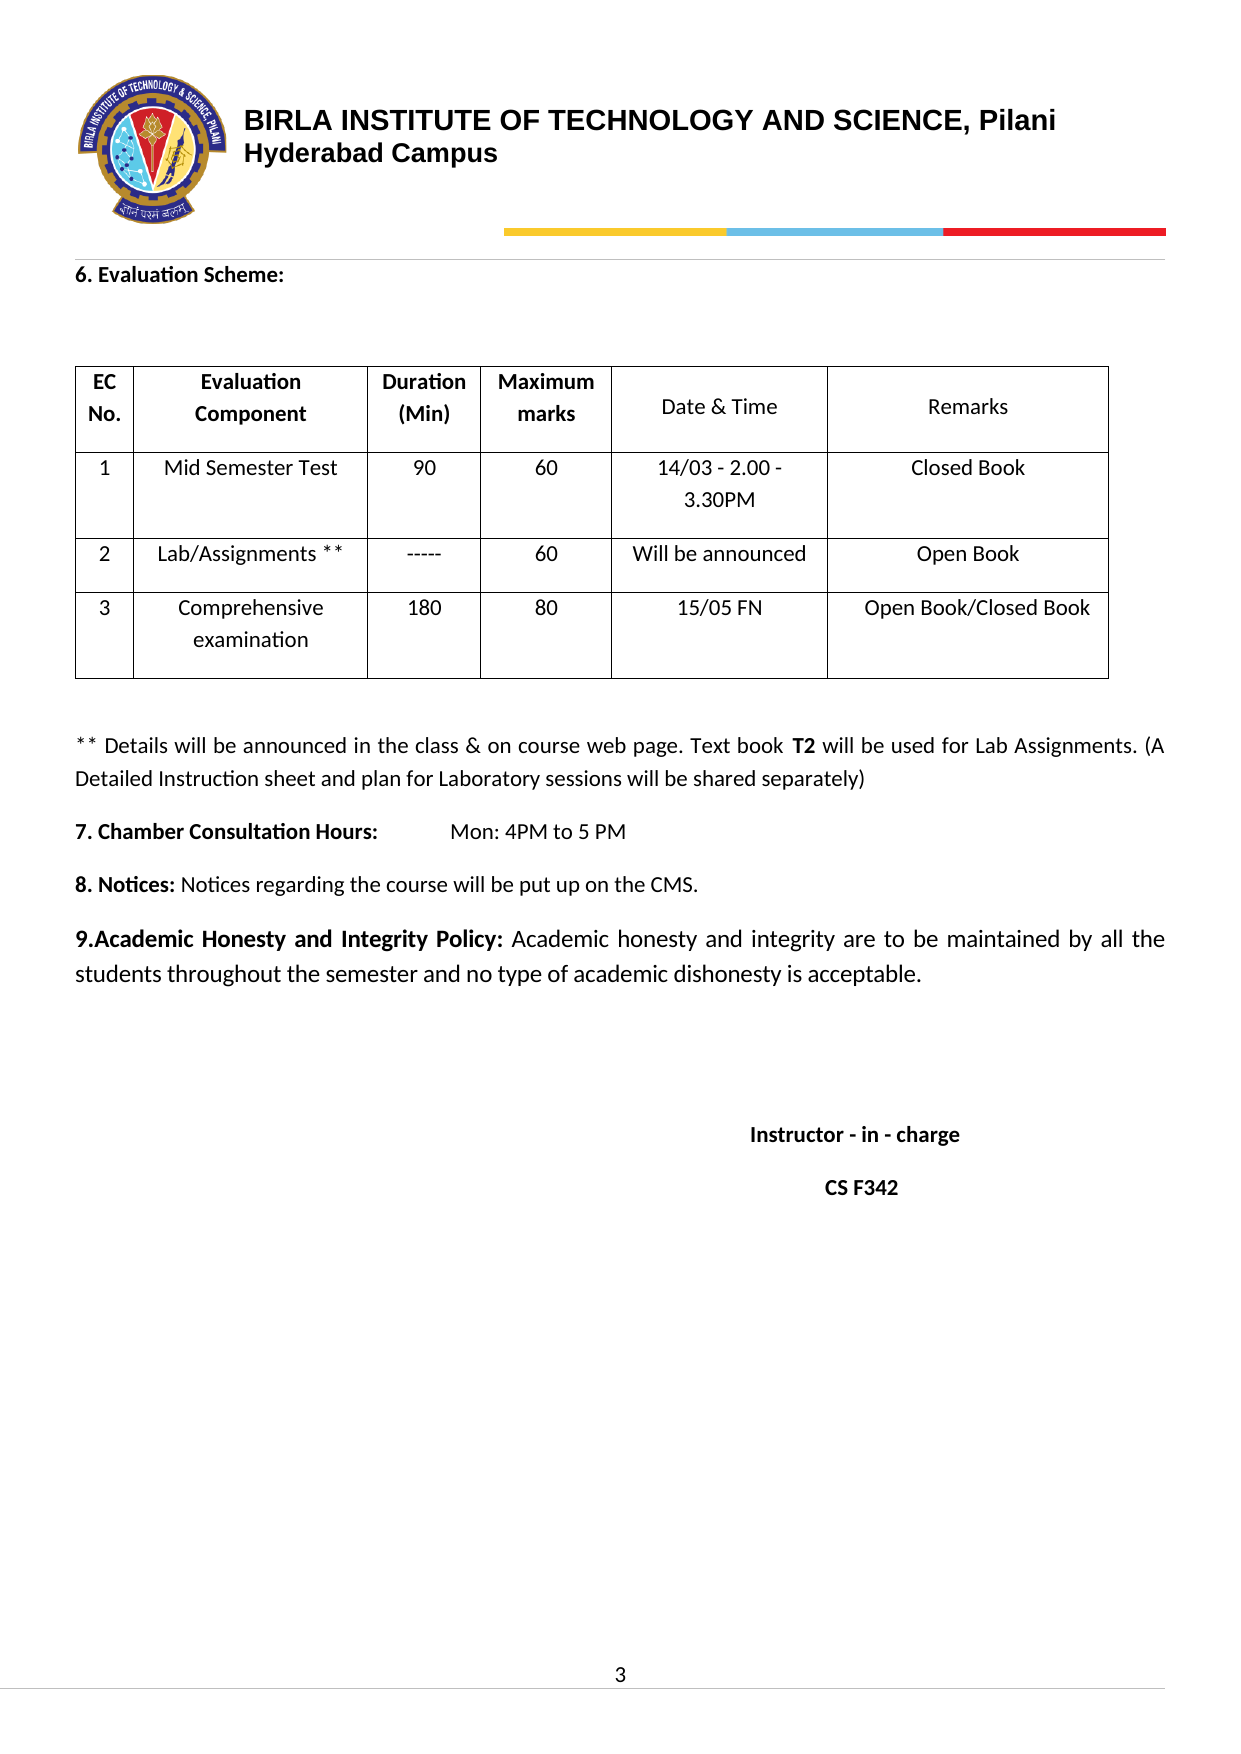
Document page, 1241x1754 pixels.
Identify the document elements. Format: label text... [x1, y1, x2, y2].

picture [504, 228, 1166, 236]
table_cell 1 [76, 453, 133, 538]
table_header Remarks [828, 367, 1108, 452]
table_cell 15/05 FN [612, 593, 827, 678]
table_header Maximum marks [481, 367, 611, 452]
picture [78, 75, 227, 224]
table_cell 180 [368, 593, 480, 678]
table_cell ----- [368, 539, 480, 592]
text 9.Academic Honesty and Integrity Policy: Academic honesty and integrity are to be maintained by all the students throughout the semester and no type of academic dishonesty is acceptable. [75, 923, 1165, 988]
table_cell 3 [76, 593, 133, 678]
table_cell 60 [481, 453, 611, 538]
text Instructor - in - charge [75, 1120, 1165, 1148]
table_cell 14/03 - 2.00 - 3.30PM [612, 453, 827, 538]
table_cell 60 [481, 539, 611, 592]
text 8. Notices: Notices regarding the course will be put up on the CMS. [75, 870, 1165, 898]
table_cell Will be announced [612, 539, 827, 592]
table_cell Lab/Assignments ** [134, 539, 367, 592]
table_cell 2 [76, 539, 133, 592]
table_cell 90 [368, 453, 480, 538]
table_cell 80 [481, 593, 611, 678]
text CS F342 [75, 1173, 1165, 1201]
text 7. Chamber Consultation Hours: Mon: 4PM to 5 PM [75, 817, 1165, 845]
table_cell Mid Semester Test [134, 453, 367, 538]
text ** Details will be announced in the class & on course web page. Text book T2 will be used for Lab Assignments. (A Detailed Instruction sheet and plan for Laboratory sessions will be shared separately) [75, 732, 1165, 792]
table_header Evaluation Component [134, 367, 367, 452]
table_cell Comprehensive examination [134, 593, 367, 678]
table_cell Open Book/Closed Book [828, 593, 1108, 678]
table_header Duration (Min) [368, 367, 480, 452]
table_cell Closed Book [828, 453, 1108, 538]
table_header Date & Time [612, 367, 827, 452]
text 6. Evaluation Scheme: [75, 260, 1165, 288]
table_cell Open Book [828, 539, 1108, 592]
table_header EC No. [76, 367, 133, 452]
